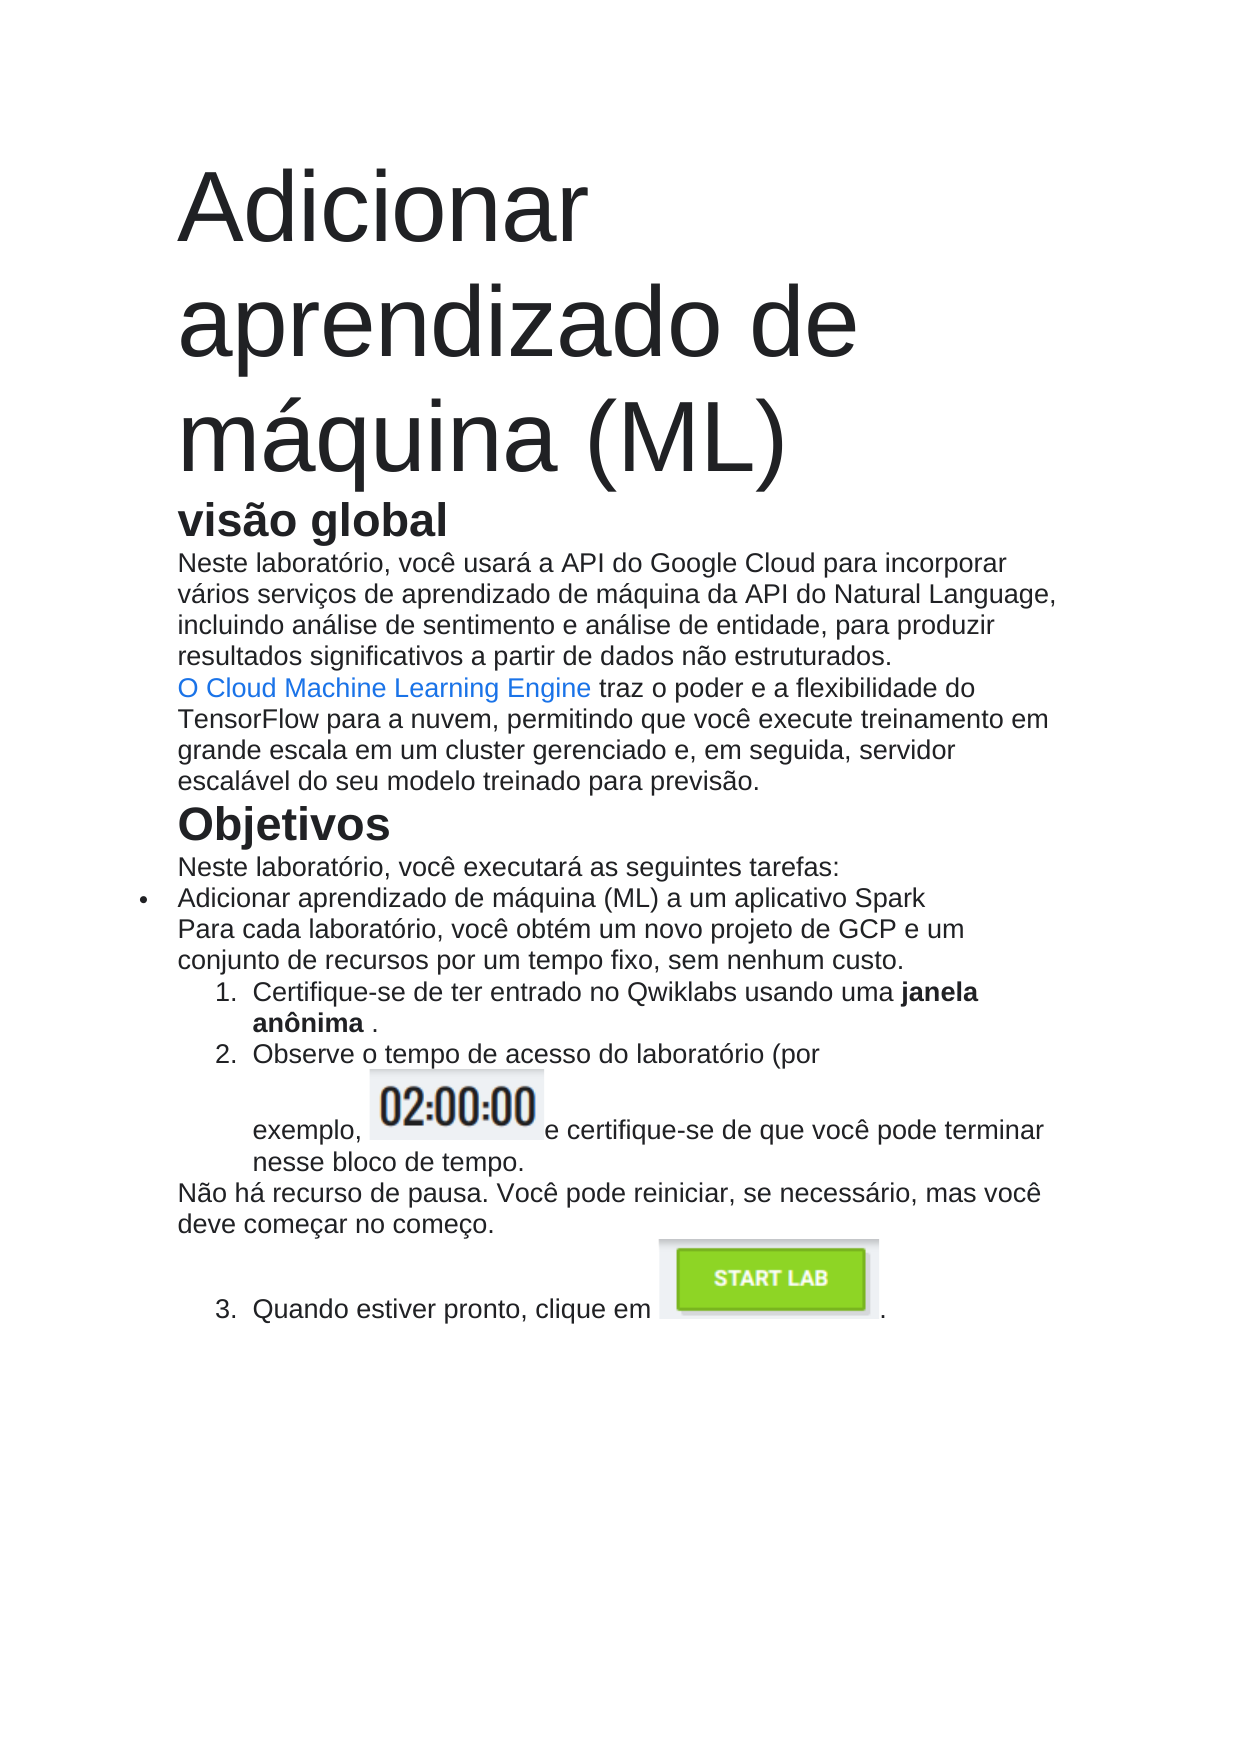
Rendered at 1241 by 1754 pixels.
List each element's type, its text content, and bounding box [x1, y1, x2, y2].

list Certifique-se de ter entrado no Qwiklabs usando uma janela anônima . [215, 976, 1063, 1038]
text Não há recurso de pausa. Você pode reiniciar, se necessário, mas você deve começar no começo. [177, 1177, 1063, 1239]
text Para cada laboratório, você obtém um novo projeto de GCP e um conjunto de recursos por um tempo fixo, sem nenhum custo. [177, 913, 1063, 976]
text Neste laboratório, você usará a API do Google Cloud para incorporar vários serviços de aprendizado de máquina da API do Natural Language, incluindo análise de sentimento e análise de entidade, para produzir resultados significativos a partir de dados não estruturados. [177, 547, 1063, 672]
text O Cloud Machine Learning Engine traz o poder e a flexibilidade do TensorFlow para a nuvem, permitindo que você execute treinamento em grande escala em um cluster gerenciado e, em seguida, servidor escalável do seu modelo treinado para previsão. [177, 672, 1063, 797]
text visão global [177, 493, 1063, 547]
list Observe o tempo de acesso do laboratório (por exemplo, e certifique-se de que você pode terminar nesse bloco de tempo. [215, 1038, 1063, 1177]
text Objetivos [177, 797, 1063, 851]
text Neste laboratório, você executará as seguintes tarefas: [177, 851, 1063, 882]
picture [658, 1239, 880, 1319]
picture [369, 1069, 545, 1140]
list Adicionar aprendizado de máquina (ML) a um aplicativo Spark [140, 882, 1063, 913]
list Quando estiver pronto, clique em . [215, 1239, 1063, 1325]
text Adicionar aprendizado de máquina (ML) [177, 148, 1063, 493]
